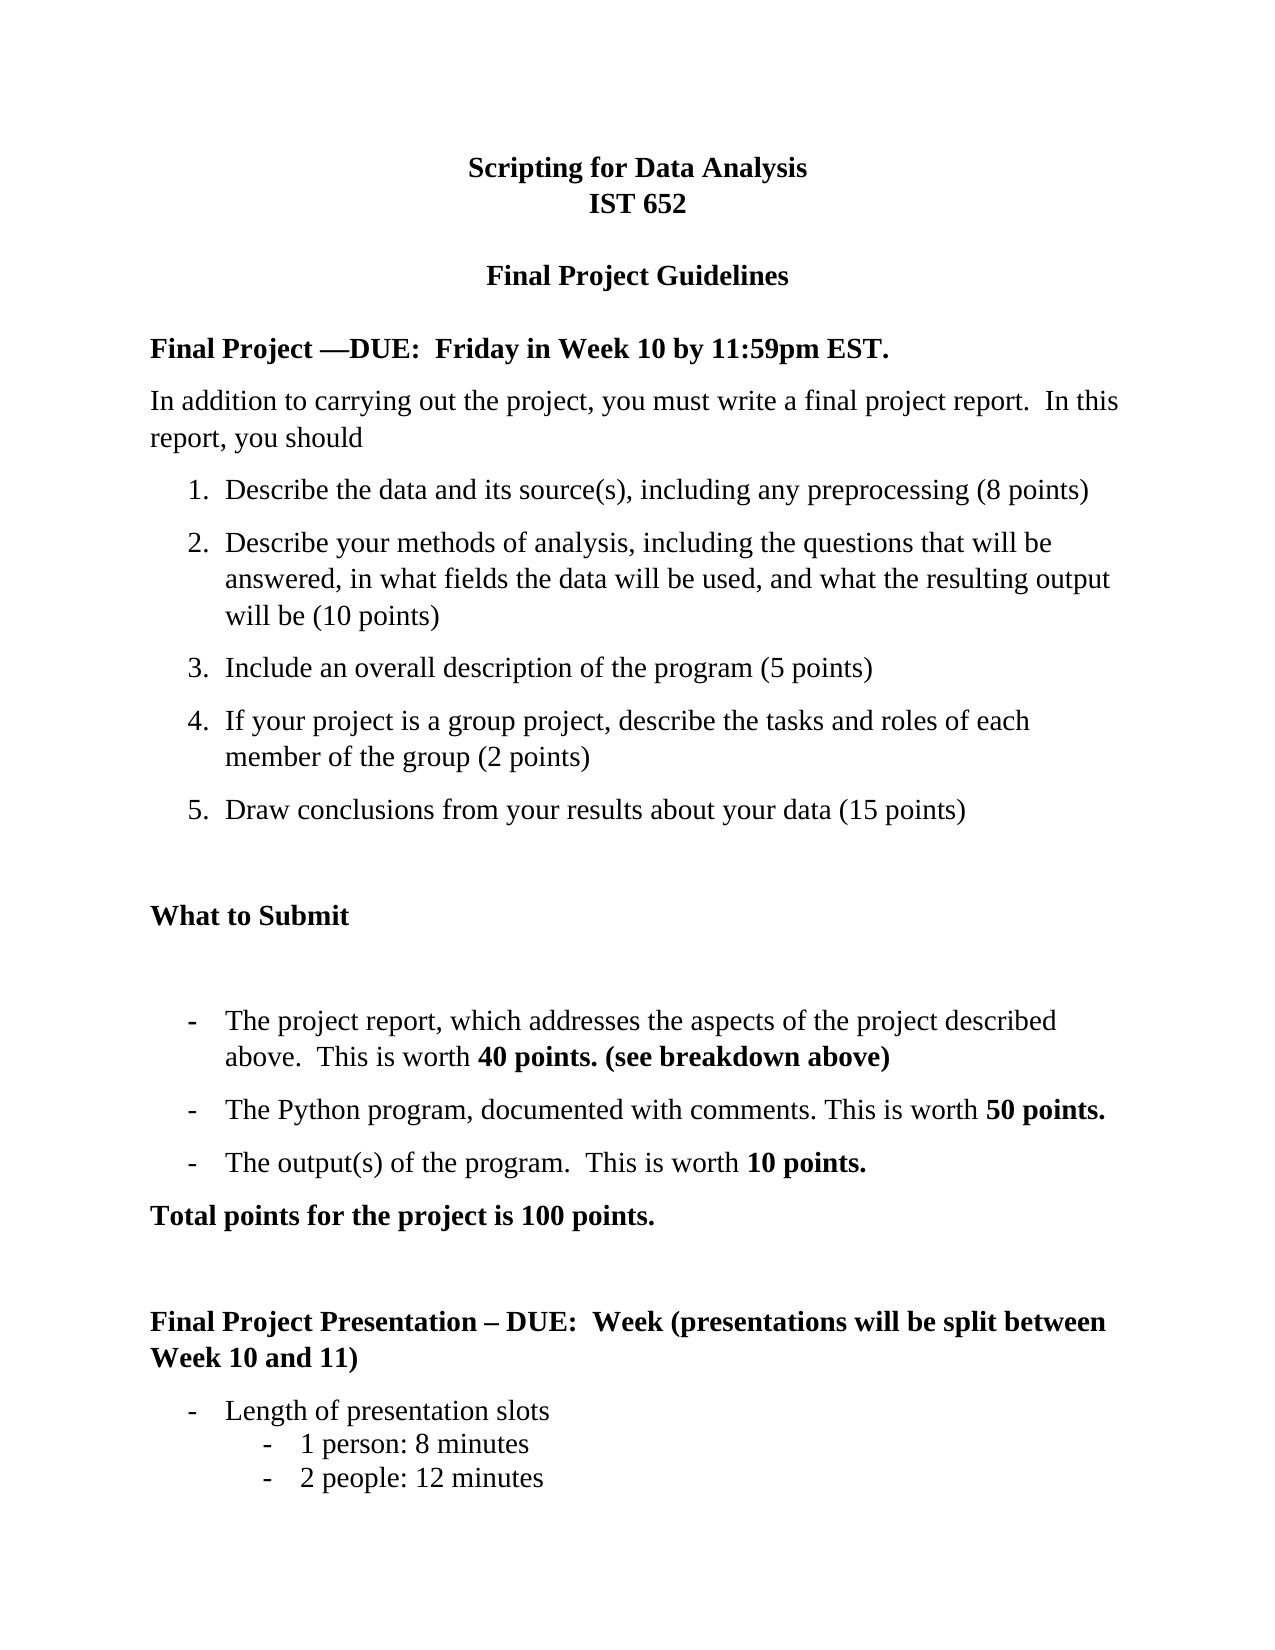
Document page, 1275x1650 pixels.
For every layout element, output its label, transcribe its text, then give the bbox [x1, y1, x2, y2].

text Scripting for Data Analysis [150, 150, 1125, 183]
text Total points for the project is 100 points. [150, 1198, 1125, 1232]
list Describe your methods of analysis, including the questions that will be answered, in what fields the data will be used, and what the resulting output will be (10 points) [187, 525, 1125, 631]
text In addition to carrying out the project, you must write a final project report. In this report, you should [150, 383, 1125, 453]
list Describe the data and its source(s), including any preprocessing (8 points) [187, 472, 1125, 506]
text Final Project —DUE: Friday in Week 10 by 11:59pm EST. [150, 331, 1125, 364]
text What to Submit [150, 898, 1125, 931]
list Include an overall description of the program (5 points) [187, 650, 1125, 684]
text Final Project Presentation – DUE: Week (presentations will be split between Week 10 and 11) [150, 1304, 1125, 1373]
text Final Project Guidelines [150, 258, 1125, 292]
list The project report, which addresses the aspects of the project described above. This is worth 40 points. (see breakdown above) [187, 1003, 1125, 1073]
list The output(s) of the program. This is worth 10 points. [187, 1145, 1125, 1179]
list 1 person: 8 minutes [262, 1426, 1125, 1460]
list Draw conclusions from your results about your data (15 points) [187, 792, 1125, 826]
list 2 people: 12 minutes [262, 1460, 1125, 1493]
list The Python program, documented with comments. This is worth 50 points. [187, 1092, 1125, 1126]
list If your project is a group project, describe the tasks and roles of each member of the group (2 points) [187, 703, 1125, 773]
list Length of presentation slots [187, 1393, 1125, 1426]
text IST 652 [150, 186, 1125, 220]
